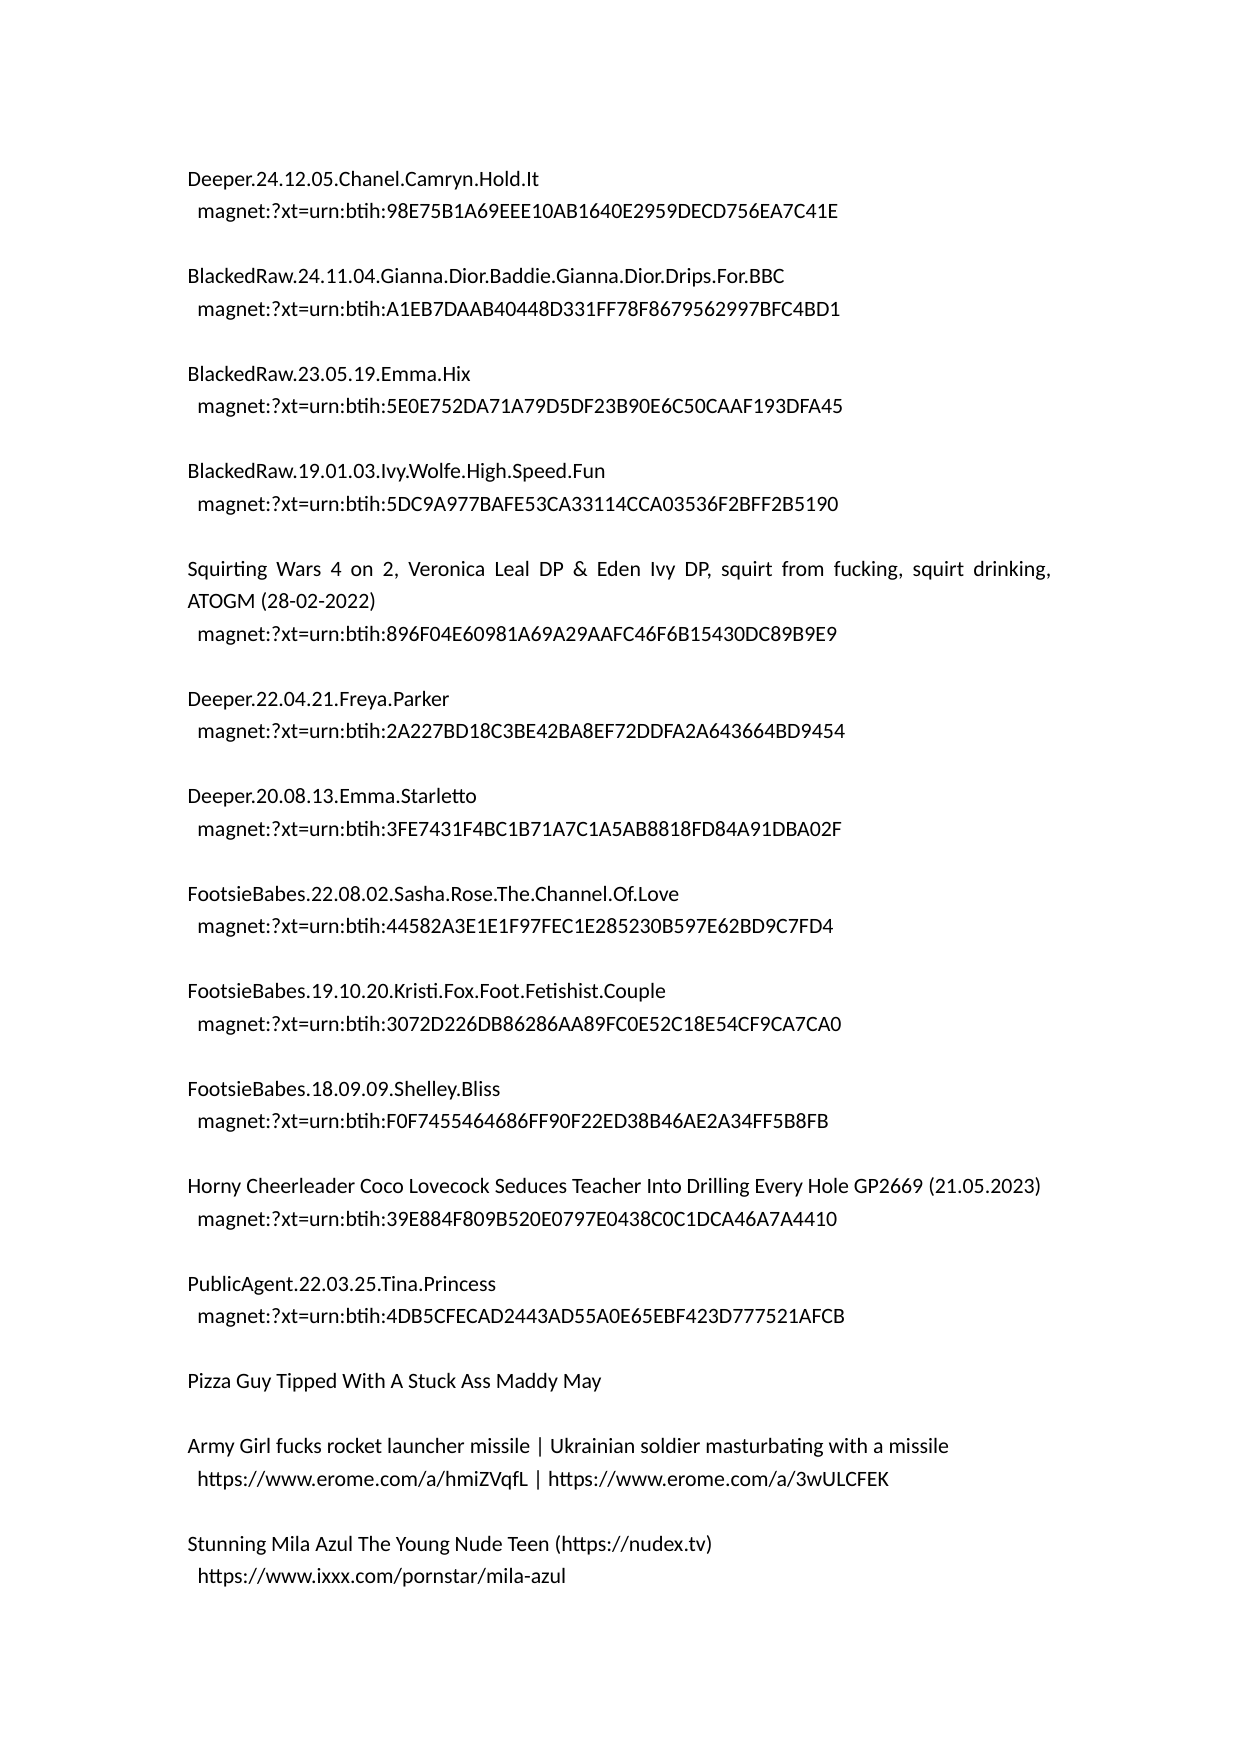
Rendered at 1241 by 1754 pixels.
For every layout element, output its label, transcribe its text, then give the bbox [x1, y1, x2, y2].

text FootsieBabes.18.09.09.Shelley.Bliss [187, 1072, 1053, 1104]
text magnet:?xt=urn:btih:39E884F809B520E0797E0438C0C1DCA46A7A4410 [187, 1202, 1053, 1234]
text FootsieBabes.19.10.20.Kristi.Fox.Foot.Fetishist.Couple [187, 974, 1053, 1007]
text Squirting Wars 4 on 2, Veronica Leal DP & Eden Ivy DP, squirt from fucking, squirt drinking, ATOGM (28-02-2022) [187, 552, 1053, 617]
text magnet:?xt=urn:btih:2A227BD18C3BE42BA8EF72DDFA2A643664BD9454 [187, 714, 1053, 747]
text magnet:?xt=urn:btih:98E75B1A69EEE10AB1640E2959DECD756EA7C41E [187, 194, 1053, 227]
text magnet:?xt=urn:btih:4DB5CFECAD2443AD55A0E65EBF423D777521AFCB [187, 1299, 1053, 1332]
text PublicAgent.22.03.25.Tina.Princess [187, 1267, 1053, 1299]
text magnet:?xt=urn:btih:5DC9A977BAFE53CA33114CCA03536F2BFF2B5190 [187, 487, 1053, 519]
text BlackedRaw.24.11.04.Gianna.Dior.Baddie.Gianna.Dior.Drips.For.BBC [187, 259, 1053, 292]
text Stunning Mila Azul The Young Nude Teen (https://nudex.tv) [187, 1527, 1053, 1559]
text BlackedRaw.19.01.03.Ivy.Wolfe.High.Speed.Fun [187, 454, 1053, 487]
text magnet:?xt=urn:btih:3072D226DB86286AA89FC0E52C18E54CF9CA7CA0 [187, 1007, 1053, 1039]
text magnet:?xt=urn:btih:A1EB7DAAB40448D331FF78F8679562997BFC4BD1 [187, 292, 1053, 324]
text Deeper.22.04.21.Freya.Parker [187, 682, 1053, 714]
text Deeper.24.12.05.Chanel.Camryn.Hold.It [187, 162, 1053, 194]
text Army Girl fucks rocket launcher missile | Ukrainian soldier masturbating with a missile [187, 1429, 1053, 1462]
text magnet:?xt=urn:btih:896F04E60981A69A29AAFC46F6B15430DC89B9E9 [187, 617, 1053, 649]
text magnet:?xt=urn:btih:5E0E752DA71A79D5DF23B90E6C50CAAF193DFA45 [187, 389, 1053, 422]
text https://www.erome.com/a/hmiZVqfL | https://www.erome.com/a/3wULCFEK [187, 1462, 1053, 1494]
text Horny Cheerleader Coco Lovecock Seduces Teacher Into Drilling Every Hole GP2669 (21.05.2023) [187, 1169, 1053, 1202]
text Deeper.20.08.13.Emma.Starletto [187, 779, 1053, 812]
text https://www.ixxx.com/pornstar/mila-azul [187, 1559, 1053, 1592]
text Pizza Guy Tipped With A Stuck Ass Maddy May [187, 1364, 1053, 1397]
text magnet:?xt=urn:btih:F0F7455464686FF90F22ED38B46AE2A34FF5B8FB [187, 1104, 1053, 1137]
text magnet:?xt=urn:btih:3FE7431F4BC1B71A7C1A5AB8818FD84A91DBA02F [187, 812, 1053, 844]
text FootsieBabes.22.08.02.Sasha.Rose.The.Channel.Of.Love [187, 877, 1053, 909]
text magnet:?xt=urn:btih:44582A3E1E1F97FEC1E285230B597E62BD9C7FD4 [187, 909, 1053, 942]
text BlackedRaw.23.05.19.Emma.Hix [187, 357, 1053, 389]
